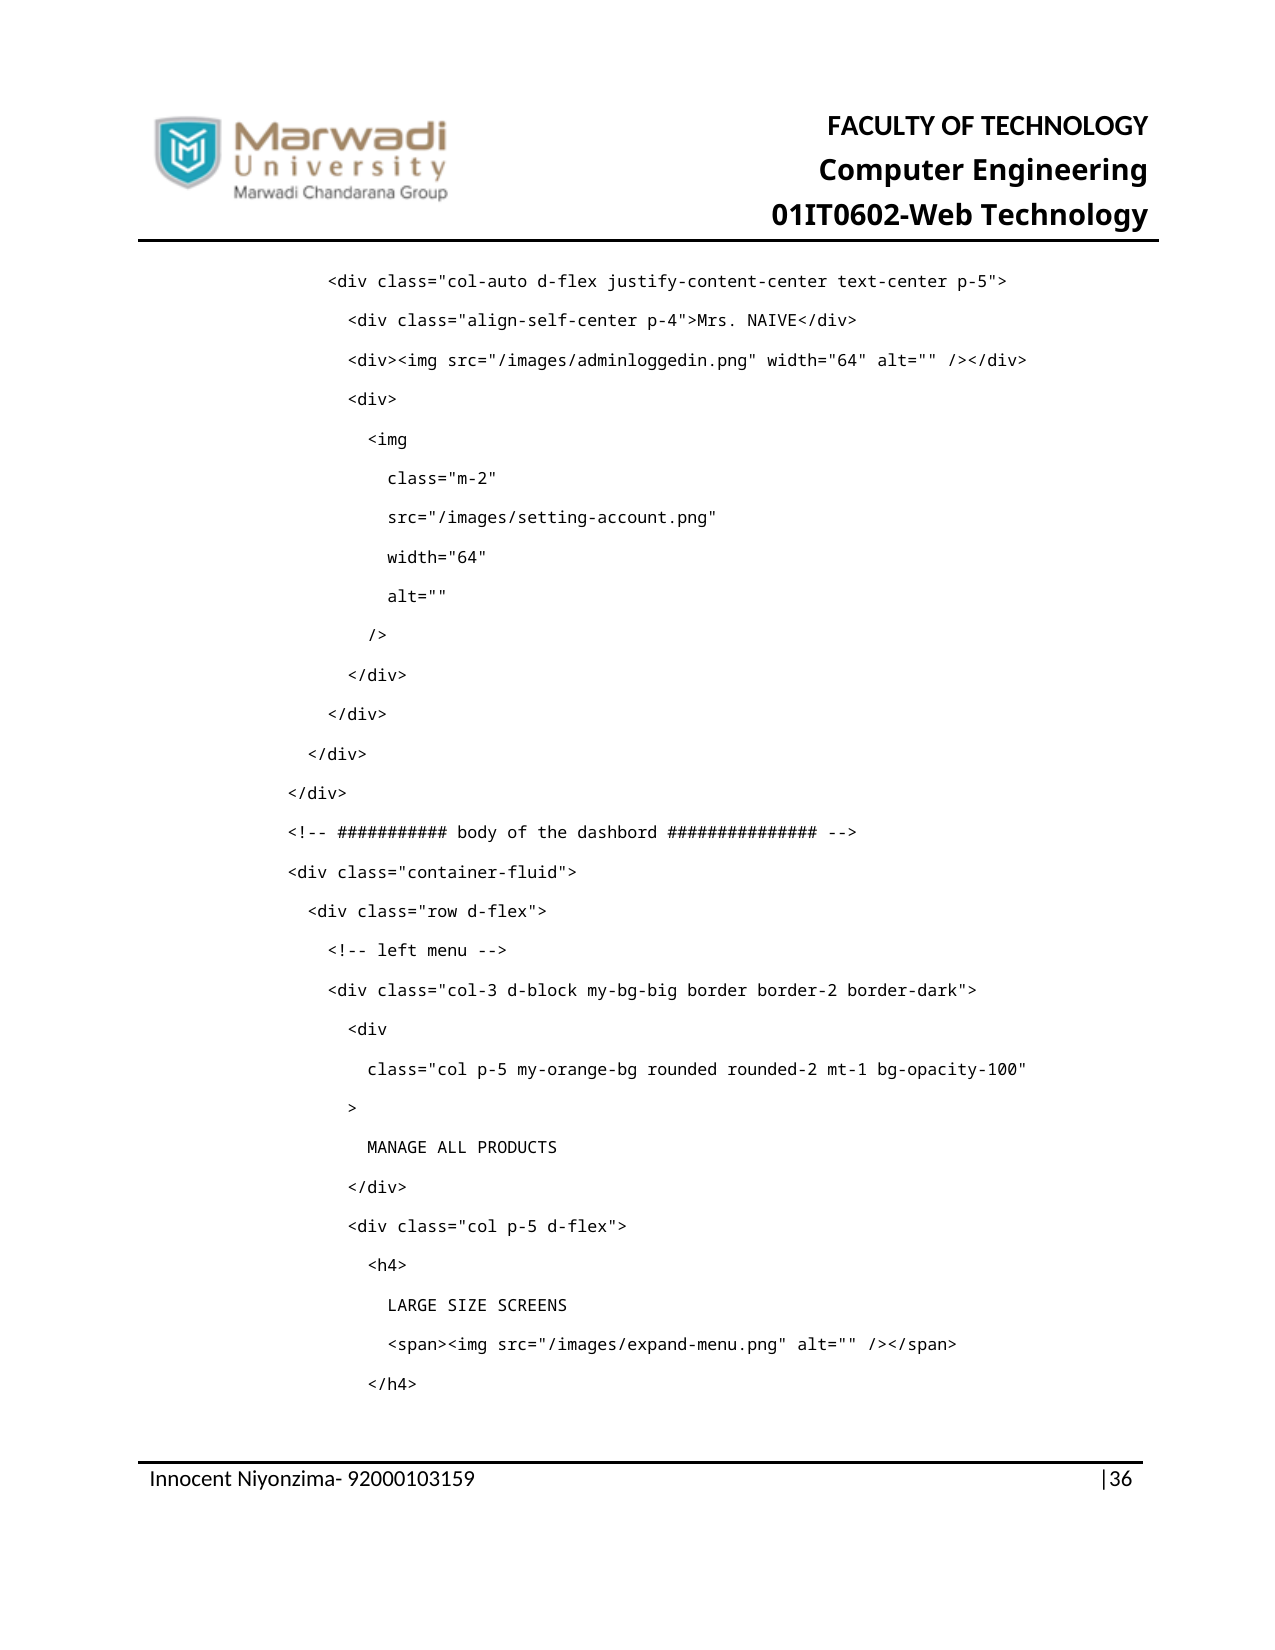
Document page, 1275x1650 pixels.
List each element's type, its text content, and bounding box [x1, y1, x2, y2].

picture [148, 107, 459, 208]
text </h4> [247, 1372, 1125, 1395]
text <!-- ########### body of the dashbord ############### --> [247, 821, 1125, 844]
text <div class="container-fluid"> [247, 860, 1125, 883]
text LARGE SIZE SCREENS [247, 1293, 1125, 1316]
text /> [247, 624, 1125, 647]
text <span><img src="/images/expand-menu.png" alt="" /></span> [247, 1333, 1125, 1356]
text <h4> [247, 1254, 1125, 1277]
text </div> [247, 703, 1125, 726]
text </div> [247, 742, 1125, 765]
text <div class="align-self-center p-4">Mrs. NAIVE</div> [247, 309, 1125, 332]
text <img [247, 427, 1125, 450]
text width="64" [247, 545, 1125, 568]
text <div class="col p-5 d-flex"> [247, 1215, 1125, 1237]
text </div> [247, 1175, 1125, 1198]
text class="col p-5 my-orange-bg rounded rounded-2 mt-1 bg-opacity-100" [247, 1057, 1125, 1080]
text <div class="col-3 d-block my-bg-big border border-2 border-dark"> [247, 978, 1125, 1001]
text </div> [247, 782, 1125, 804]
text <!-- left menu --> [247, 939, 1125, 962]
text </div> [247, 663, 1125, 686]
text > [247, 1097, 1125, 1119]
text <div> [247, 388, 1125, 411]
text <div class="row d-flex"> [247, 900, 1125, 922]
text alt="" [247, 585, 1125, 607]
text <div class="col-auto d-flex justify-content-center text-center p-5"> [247, 270, 1125, 292]
text class="m-2" [247, 467, 1125, 489]
text <div [247, 1018, 1125, 1041]
text <div><img src="/images/adminloggedin.png" width="64" alt="" /></div> [247, 348, 1125, 371]
text MANAGE ALL PRODUCTS [247, 1136, 1125, 1159]
text src="/images/setting-account.png" [247, 506, 1125, 529]
